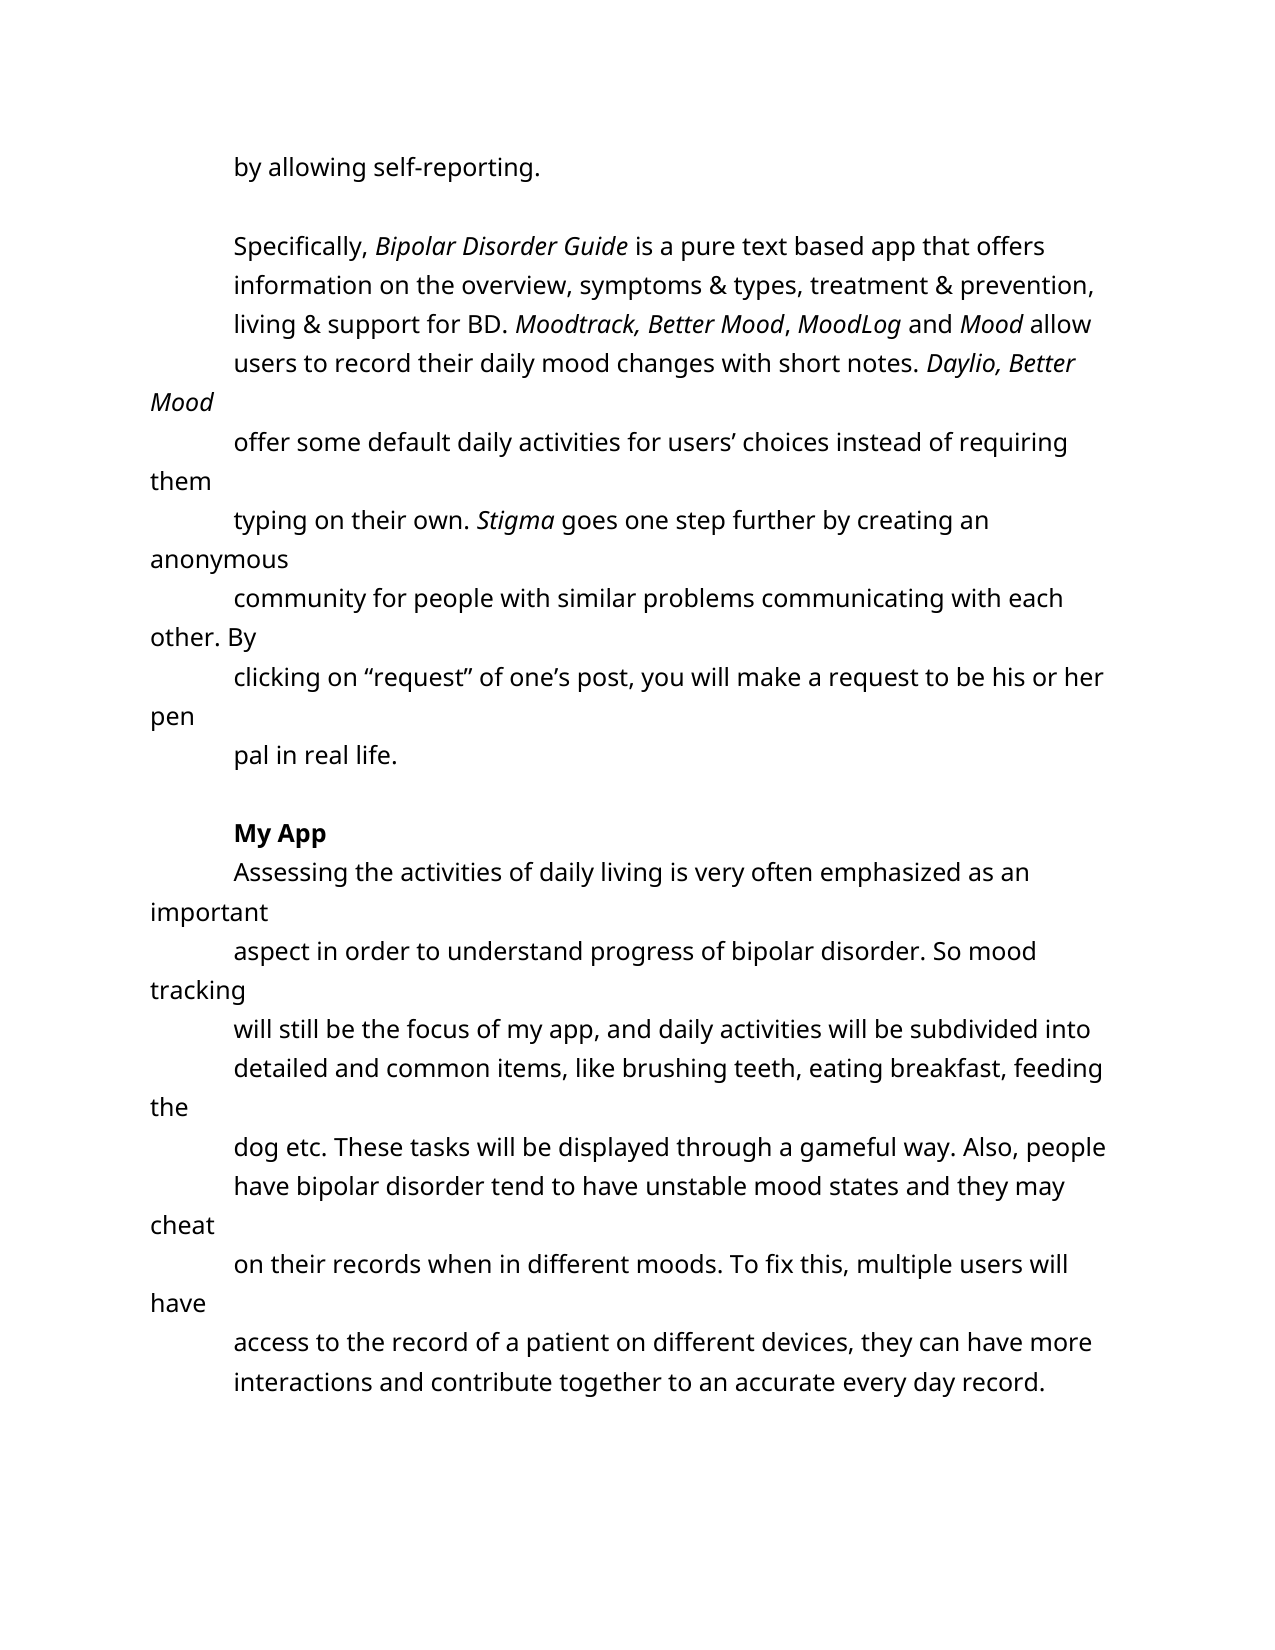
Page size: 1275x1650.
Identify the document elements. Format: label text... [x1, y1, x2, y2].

text living & support for BD. Moodtrack, Better Mood, MoodLog and Mood allow [150, 307, 1125, 341]
text dog etc. These tasks will be displayed through a gameful way. Also, people [150, 1129, 1125, 1163]
text on their records when in different moods. To fix this, multiple users will have [150, 1247, 1125, 1320]
text will still be the focus of my app, and daily activities will be subdivided into [150, 1012, 1125, 1046]
text users to record their daily mood changes with short notes. Daylio, Better Mood [150, 346, 1125, 419]
text My App [150, 816, 1125, 850]
text clicking on “request” of one’s post, you will make a request to be his or her pen [150, 659, 1125, 732]
text have bipolar disorder tend to have unstable mood states and they may cheat [150, 1168, 1125, 1242]
text information on the overview, symptoms & types, treatment & prevention, [150, 267, 1125, 302]
text access to the record of a patient on different devices, they can have more [150, 1325, 1125, 1359]
text by allowing self-reporting. [150, 150, 1125, 184]
text Assessing the activities of daily living is very often emphasized as an important [150, 855, 1125, 928]
text pal in real life. [150, 737, 1125, 772]
text offer some default daily activities for users’ choices instead of requiring them [150, 424, 1125, 497]
text typing on their own. Stigma goes one step further by creating an anonymous [150, 502, 1125, 576]
text Specifically, Bipolar Disorder Guide is a pure text based app that offers [150, 228, 1125, 262]
text interactions and contribute together to an accurate every day record. [150, 1364, 1125, 1398]
text community for people with similar problems communicating with each other. By [150, 581, 1125, 654]
text detailed and common items, like brushing teeth, eating breakfast, feeding the [150, 1051, 1125, 1124]
text aspect in order to understand progress of bipolar disorder. So mood tracking [150, 933, 1125, 1007]
